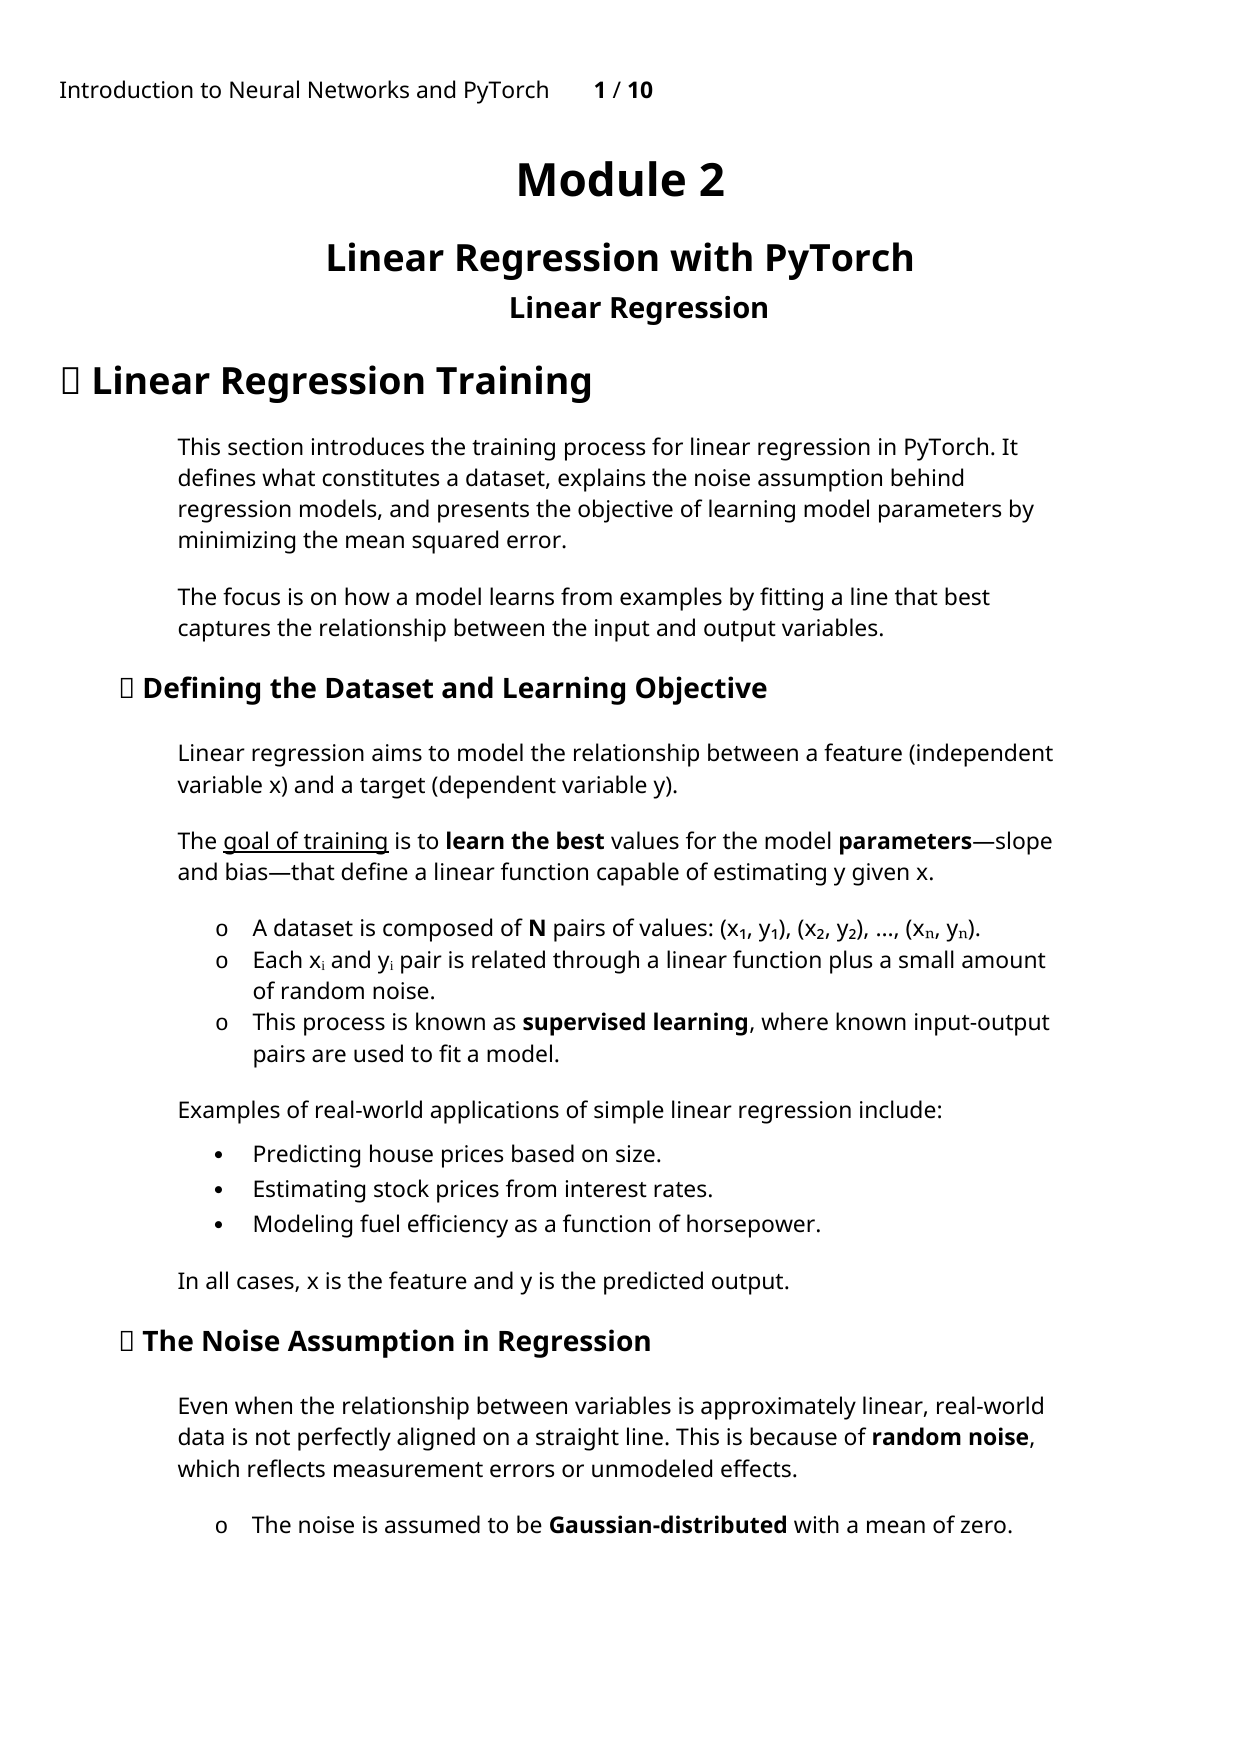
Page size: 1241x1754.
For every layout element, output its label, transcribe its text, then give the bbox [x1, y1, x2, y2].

text Linear Regression with PyTorch [177, 232, 1063, 283]
text Linear regression aims to model the relationship between a feature (independent variable x) and a target (dependent variable y). [177, 737, 1063, 800]
subtitle Module 2 [177, 148, 1063, 210]
list A dataset is composed of N pairs of values: (x₁, y₁), (x₂, y₂), …, (xₙ, yₙ). [215, 912, 1063, 944]
text In all cases, x is the feature and y is the predicted output. [177, 1265, 1063, 1296]
list The noise is assumed to be Gaussian-distributed with a mean of zero. [214, 1509, 1063, 1540]
text Examples of real-world applications of simple linear regression include: [177, 1094, 1063, 1125]
text The goal of training is to learn the best values for the model parameters—slope and bias—that define a linear function capable of estimating y given x. [177, 825, 1063, 887]
text Even when the relationship between variables is approximately linear, real-world data is not perfectly aligned on a straight line. This is because of random noise, which reflects measurement errors or unmodeled effects. [177, 1390, 1063, 1484]
text The focus is on how a model learns from examples by fitting a line that best captures the relationship between the input and output variables. [177, 581, 1063, 643]
subtitle 📌 Linear Regression Training [59, 355, 1063, 406]
list This process is known as supervised learning, where known input-output pairs are used to fit a model. [215, 1006, 1063, 1069]
subtitle 🔹 The Noise Assumption in Regression [118, 1321, 1063, 1359]
text This section introduces the training process for linear regression in PyTorch. It defines what constitutes a dataset, explains the noise assumption behind regression models, and presents the objective of learning model parameters by minimizing the mean squared error. [177, 431, 1063, 556]
list Predicting house prices based on size. [215, 1138, 1063, 1169]
list Each xᵢ and yᵢ pair is related through a linear function plus a small amount of random noise. [215, 944, 1063, 1006]
list Estimating stock prices from interest rates. [215, 1173, 1063, 1204]
subtitle 🔹 Defining the Dataset and Learning Objective [118, 668, 1063, 707]
text Linear Regression [215, 287, 1063, 327]
list Modeling fuel efficiency as a function of horsepower. [215, 1208, 1063, 1240]
